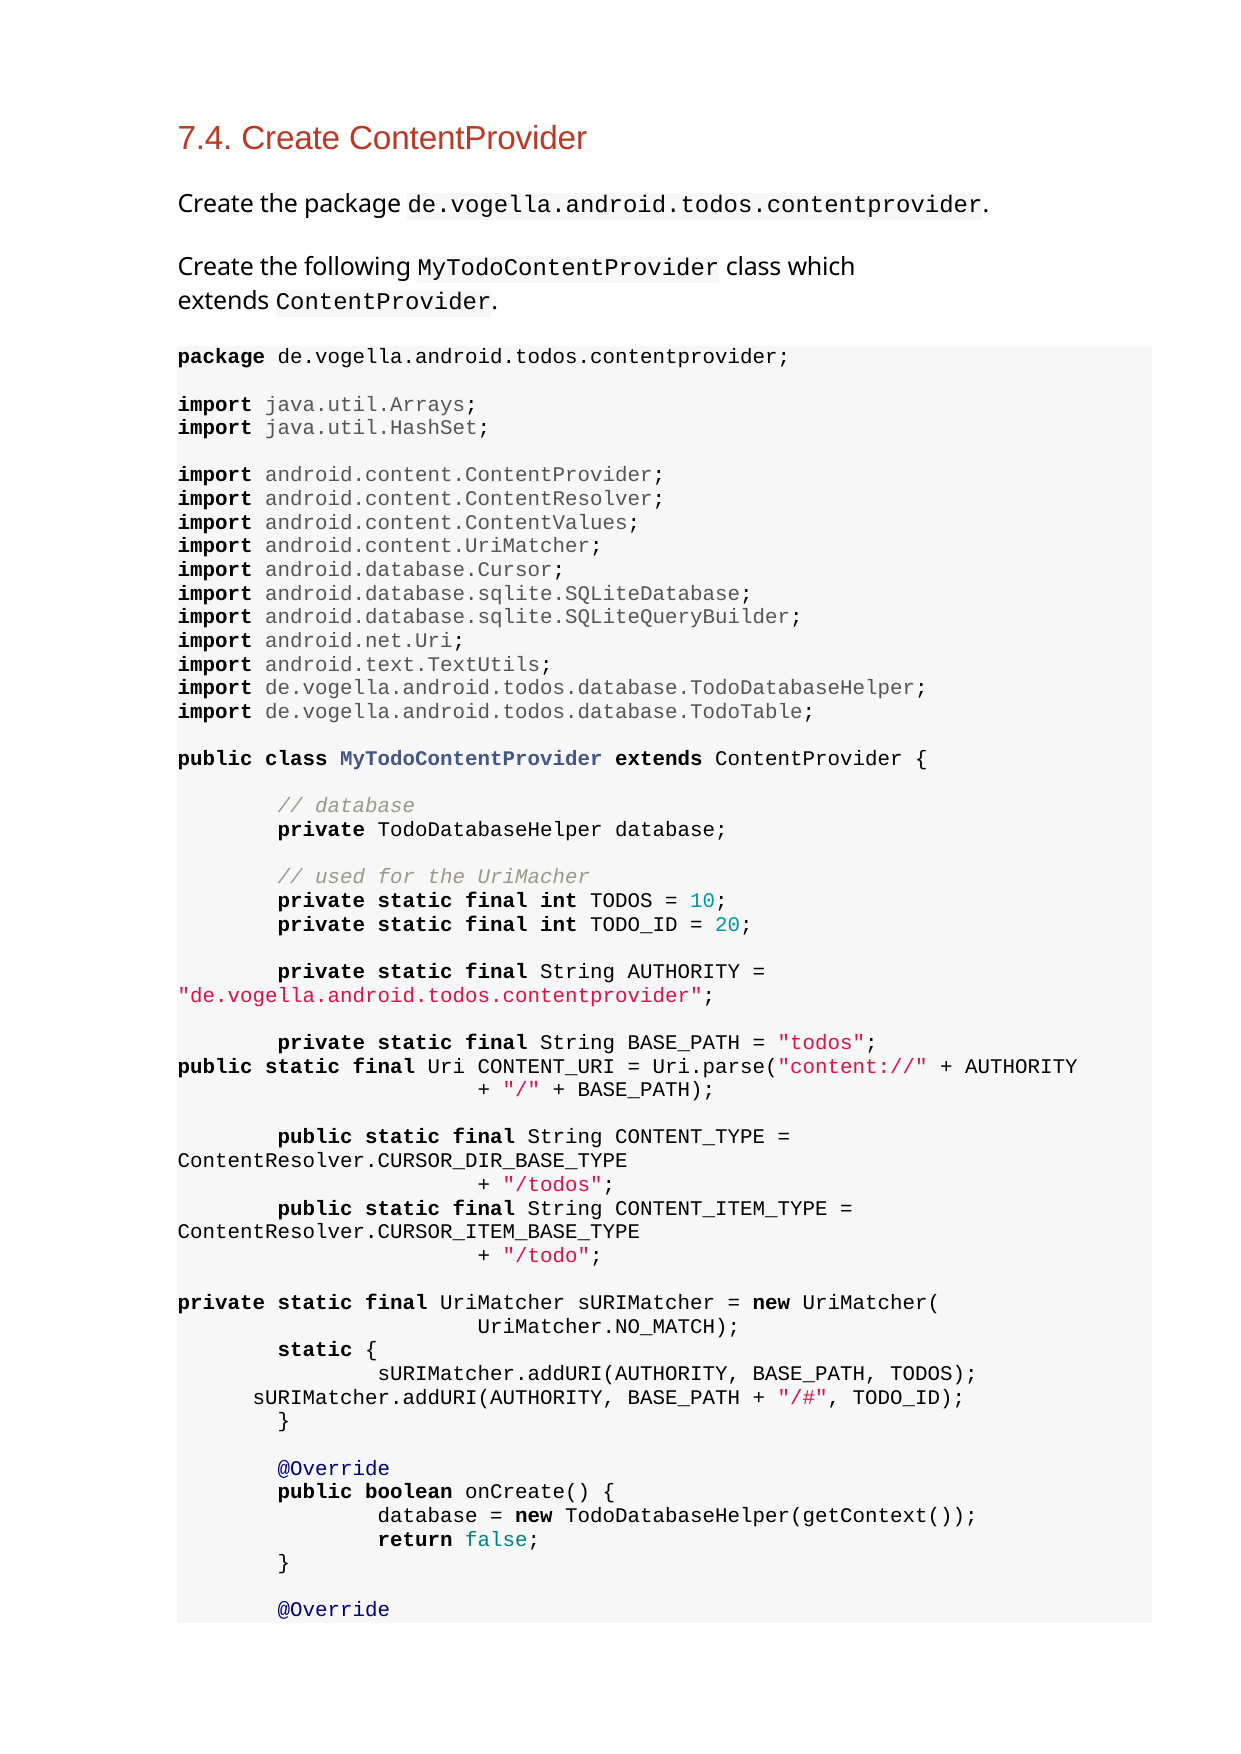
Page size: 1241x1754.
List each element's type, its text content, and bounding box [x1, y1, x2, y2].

text public static final String CONTENT_TYPE = ContentResolver.CURSOR_DIR_BASE_TYPE [177, 1127, 1152, 1174]
text private static final int TODOS = 10; [177, 890, 1152, 914]
text import android.content.UriMatcher; [177, 535, 1152, 559]
text import android.database.sqlite.SQLiteDatabase; [177, 583, 1152, 606]
text UriMatcher.NO_MATCH); [177, 1316, 1152, 1339]
text @Override [177, 1599, 1152, 1623]
text import java.util.Arrays; [177, 393, 1152, 417]
text import android.database.sqlite.SQLiteQueryBuilder; [177, 606, 1152, 630]
text } [177, 1552, 1152, 1576]
text Create the package de.vogella.android.todos.contentprovider. [177, 186, 1152, 220]
text import android.content.ContentProvider; [177, 464, 1152, 488]
text private static final UriMatcher sURIMatcher = new UriMatcher( [177, 1292, 1152, 1316]
text package de.vogella.android.todos.contentprovider; [177, 346, 1152, 370]
text private static final int TODO_ID = 20; [177, 914, 1152, 937]
text Create the following MyTodoContentProvider class which extends ContentProvider. [177, 249, 1152, 317]
text private static final String AUTHORITY = "de.vogella.android.todos.contentprovider"; [177, 961, 1152, 1008]
text import android.database.Cursor; [177, 559, 1152, 583]
text import android.net.Uri; [177, 630, 1152, 654]
text // database [177, 796, 1152, 819]
text @Override [177, 1458, 1152, 1481]
text } [177, 1410, 1152, 1434]
text + "/" + BASE_PATH); [177, 1079, 1152, 1103]
text public boolean onCreate() { [177, 1481, 1152, 1505]
text + "/todos"; [177, 1174, 1152, 1197]
text import de.vogella.android.todos.database.TodoDatabaseHelper; [177, 677, 1152, 701]
text public static final String CONTENT_ITEM_TYPE = ContentResolver.CURSOR_ITEM_BASE_TYPE [177, 1197, 1152, 1245]
text import android.content.ContentValues; [177, 512, 1152, 535]
text import android.content.ContentResolver; [177, 488, 1152, 512]
text private static final String BASE_PATH = "todos"; [177, 1032, 1152, 1056]
text public static final Uri CONTENT_URI = Uri.parse("content://" + AUTHORITY [177, 1056, 1152, 1079]
text private TodoDatabaseHelper database; [177, 819, 1152, 843]
text // used for the UriMacher [177, 866, 1152, 890]
text + "/todo"; [177, 1245, 1152, 1268]
text import android.text.TextUtils; [177, 654, 1152, 677]
text import de.vogella.android.todos.database.TodoTable; [177, 701, 1152, 724]
text sURIMatcher.addURI(AUTHORITY, BASE_PATH, TODOS); [177, 1363, 1152, 1387]
text import java.util.HashSet; [177, 417, 1152, 441]
text sURIMatcher.addURI(AUTHORITY, BASE_PATH + "/#", TODO_ID); [177, 1387, 1152, 1410]
text public class MyTodoContentProvider extends ContentProvider { [177, 748, 1152, 772]
text 7.4. Create ContentProvider [177, 118, 1152, 157]
text static { [177, 1339, 1152, 1363]
text return false; [177, 1528, 1152, 1552]
text database = new TodoDatabaseHelper(getContext()); [177, 1505, 1152, 1528]
